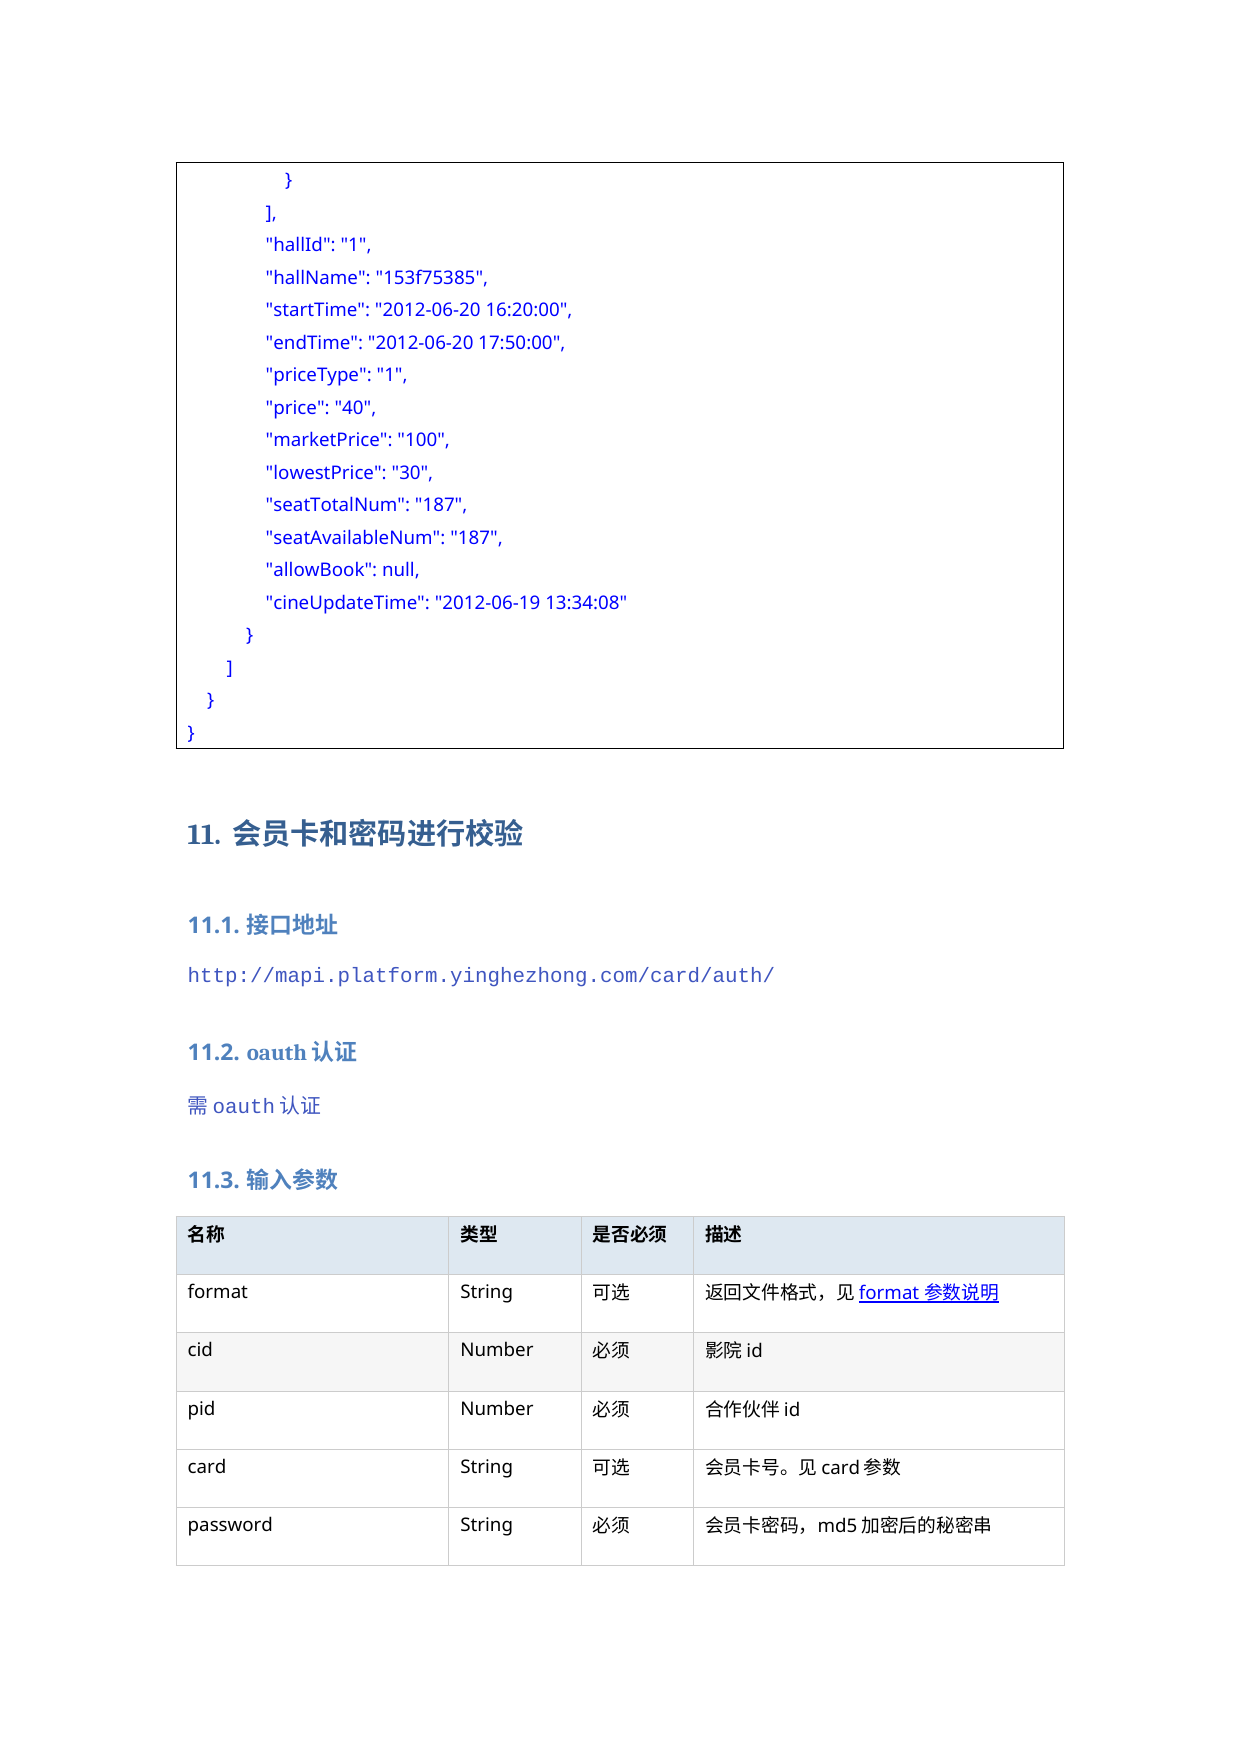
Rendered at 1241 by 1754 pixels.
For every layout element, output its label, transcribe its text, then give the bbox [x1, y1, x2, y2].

table_header 名称 [177, 1217, 448, 1274]
table_header 类型 [449, 1217, 581, 1274]
text http://mapi.platform.yinghezhong.com/card/auth/ [187, 961, 1053, 994]
table_cell 必须 [582, 1508, 693, 1565]
table_cell 返回文件格式，见format 参数说明 [694, 1275, 1064, 1332]
text 需oauth认证 [187, 1088, 1053, 1121]
table_cell password [177, 1508, 448, 1565]
table_cell String [449, 1450, 581, 1507]
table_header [177, 163, 1063, 748]
table_cell card [177, 1450, 448, 1507]
table_cell Number [449, 1333, 581, 1391]
subtitle oauth认证 [187, 1018, 1053, 1083]
table_cell 会员卡密码，md5加密后的秘密串 [694, 1508, 1064, 1565]
subtitle 输入参数 [187, 1146, 1053, 1211]
table_header 是否必须 [582, 1217, 693, 1274]
table_cell 会员卡号。见card参数 [694, 1450, 1064, 1507]
table_cell 必须 [582, 1392, 693, 1449]
table_cell pid [177, 1392, 448, 1449]
table_cell 合作伙伴id [694, 1392, 1064, 1449]
table_cell 可选 [582, 1275, 693, 1332]
table_cell 可选 [582, 1450, 693, 1507]
subtitle 会员卡和密码进行校验 [187, 799, 1053, 864]
subtitle 接口地址 [187, 891, 1053, 956]
table_cell String [449, 1508, 581, 1565]
table_cell format [177, 1275, 448, 1332]
table_cell Number [449, 1392, 581, 1449]
table_header 描述 [694, 1217, 1064, 1274]
table_cell cid [177, 1333, 448, 1391]
table_cell 影院id [694, 1333, 1064, 1391]
table_cell 必须 [582, 1333, 693, 1391]
table_cell String [449, 1275, 581, 1332]
